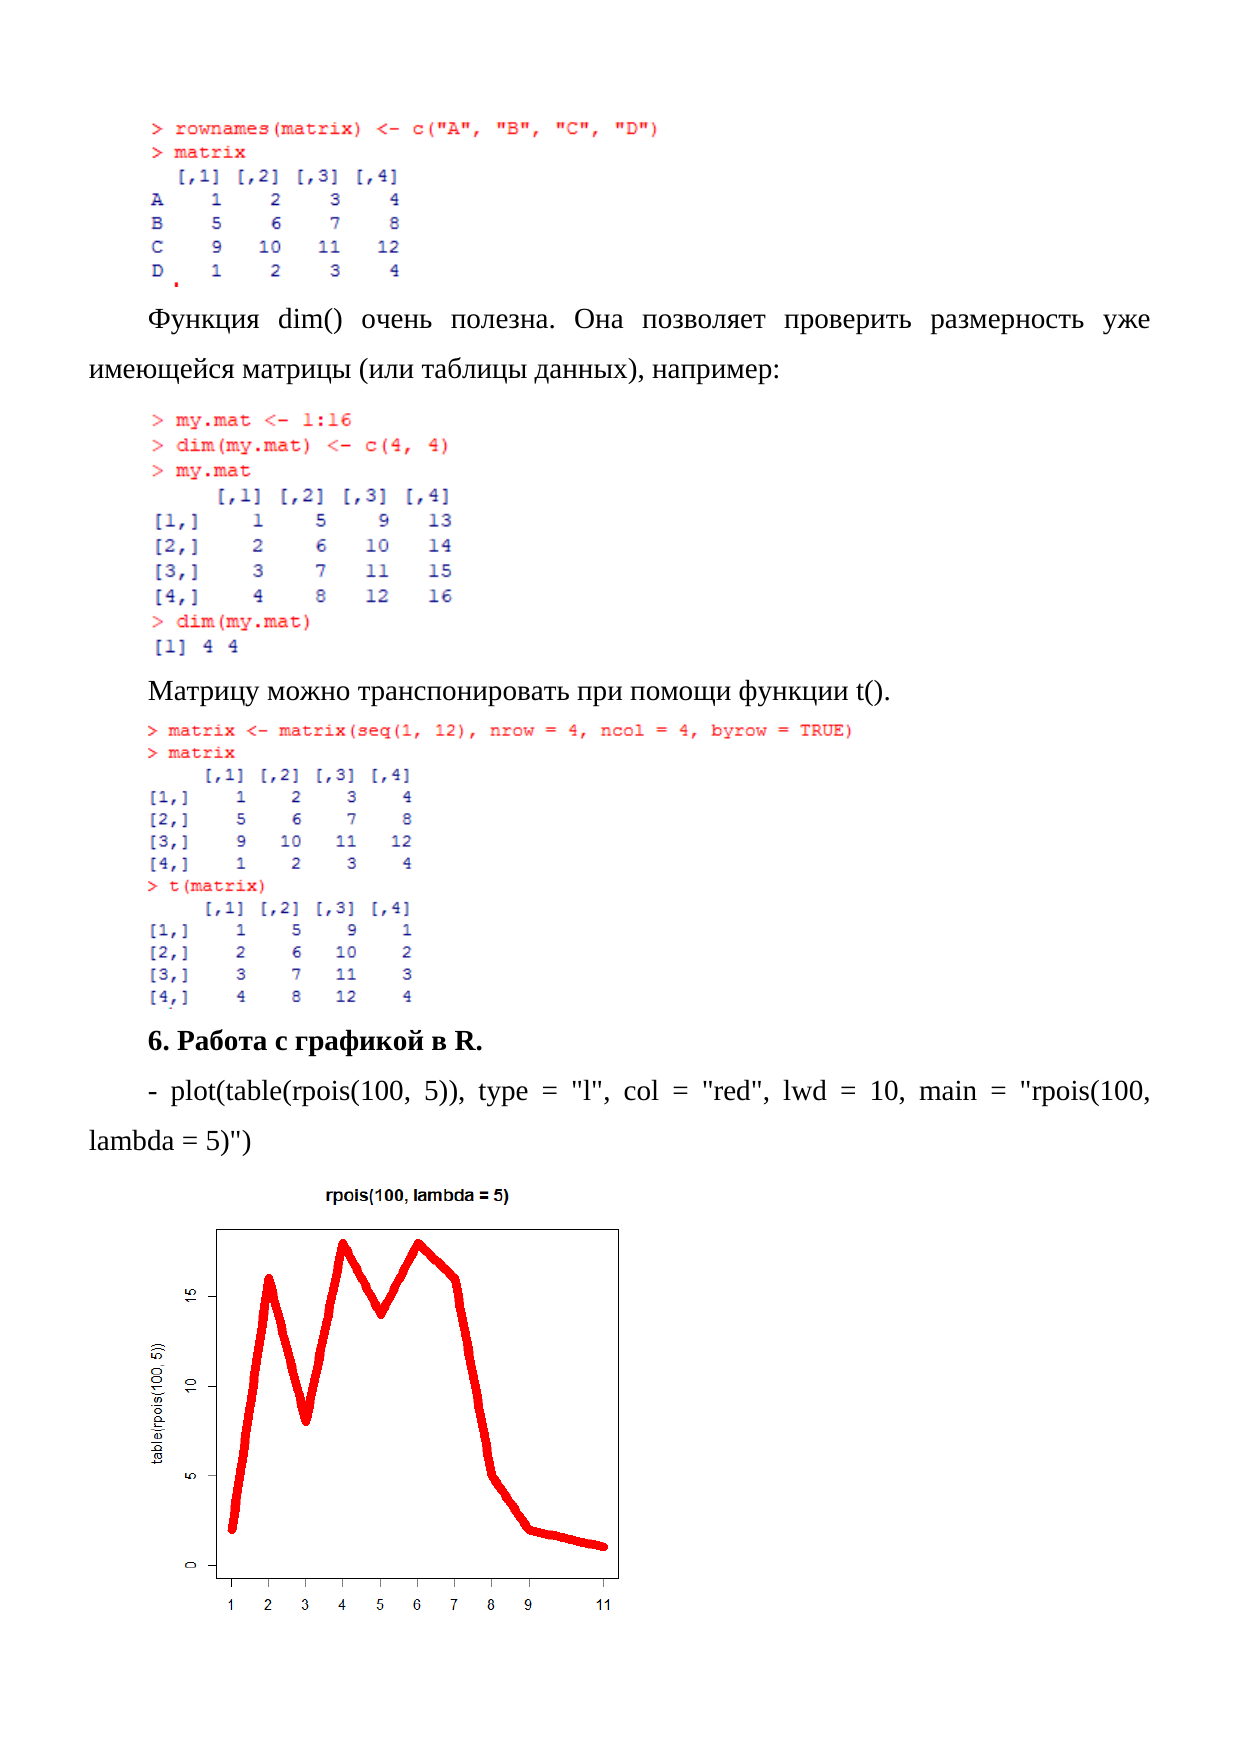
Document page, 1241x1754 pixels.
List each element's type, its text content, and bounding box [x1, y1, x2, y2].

text - plot(table(rpois(100, 5)), type = "l", col = "red", lwd = 10, main = "rpois(100, lambda = 5)") [88, 1073, 1152, 1157]
text 6. Работа с графикой в R. [88, 1023, 1152, 1056]
picture [147, 118, 672, 287]
picture [147, 1173, 641, 1622]
picture [147, 722, 871, 1009]
picture [147, 401, 469, 659]
text Матрицу можно транспонировать при помощи функции t(). [88, 673, 1152, 706]
text Функция dim() очень полезна. Она позволяет проверить размерность уже имеющейся матрицы (или таблицы данных), например: [88, 301, 1152, 385]
